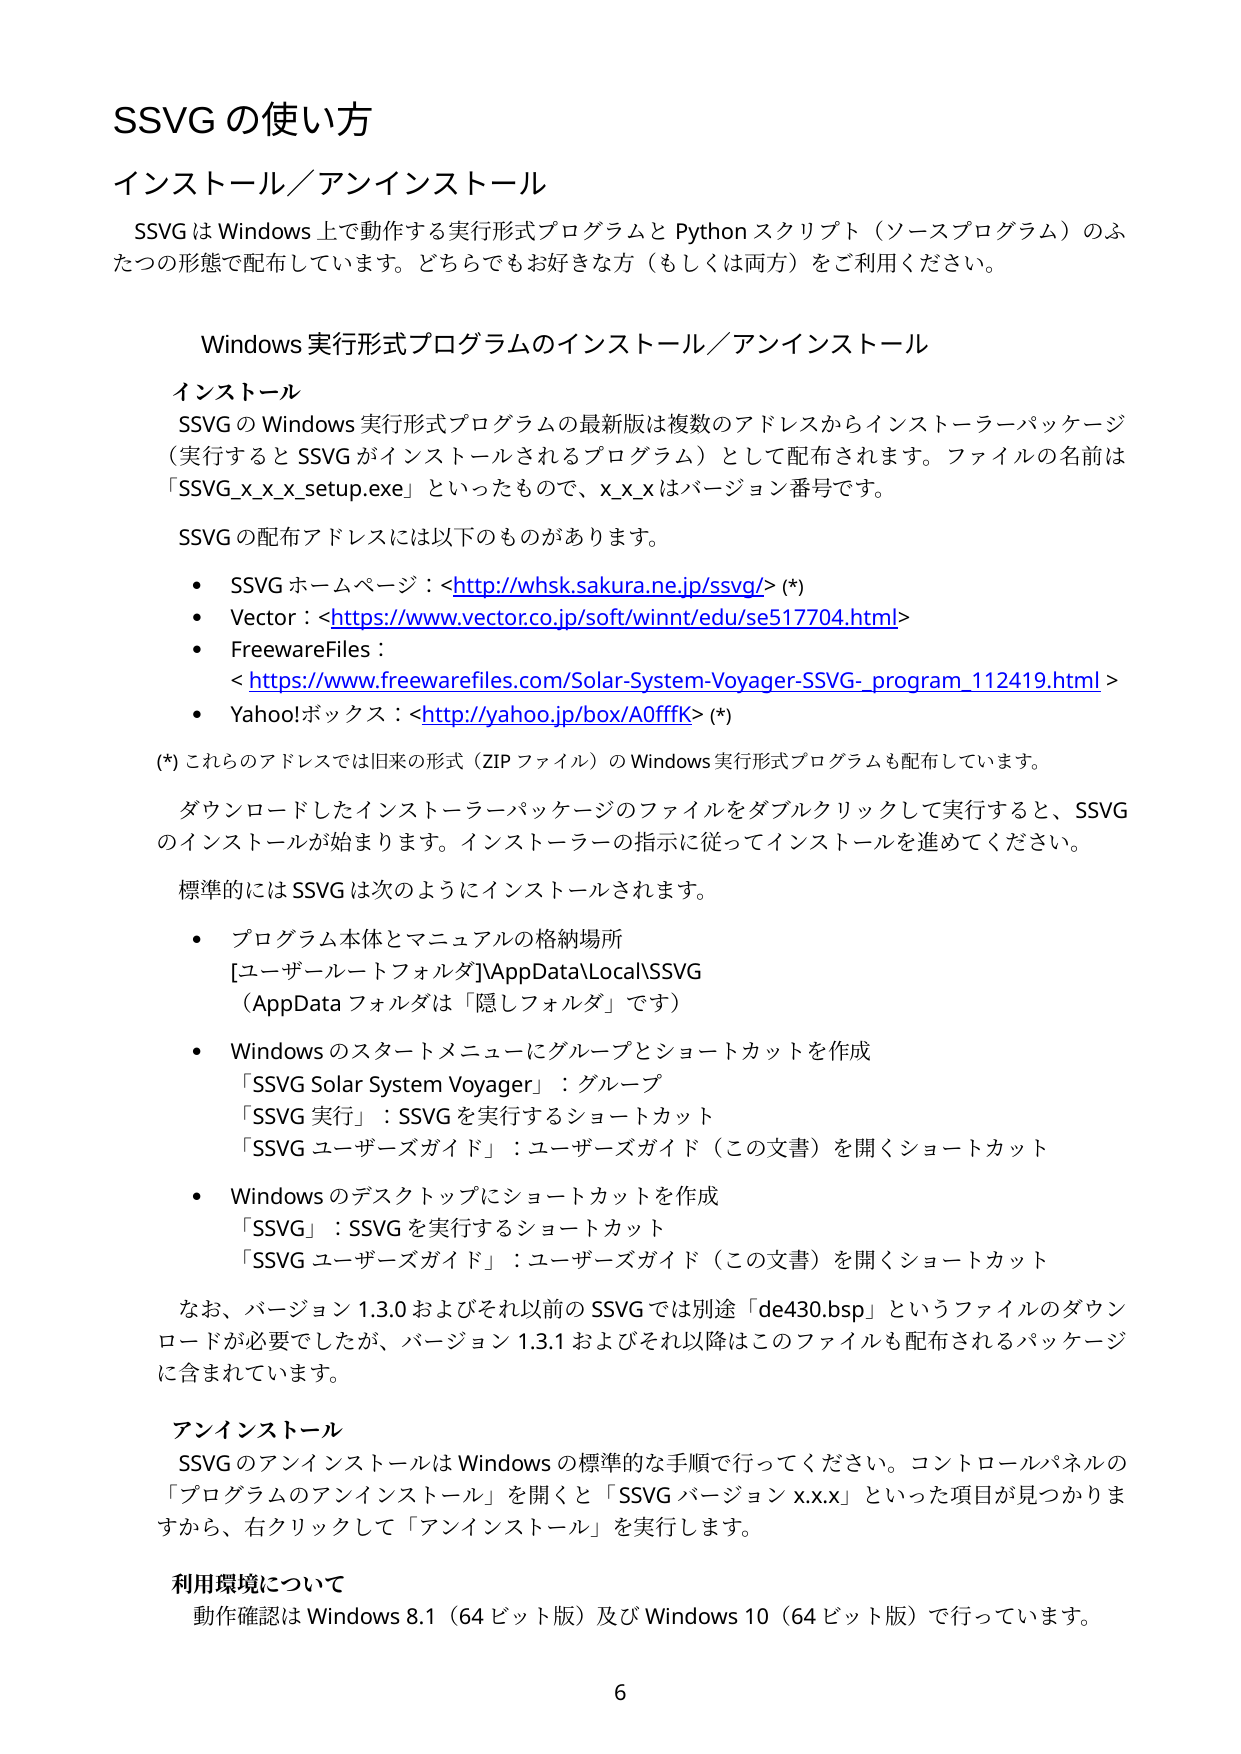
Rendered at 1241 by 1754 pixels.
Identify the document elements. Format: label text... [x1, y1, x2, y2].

subtitle 利用環境について [171, 1567, 1128, 1599]
list Windowsのデスクトップにショートカットを作成 「SSVG」：SSVGを実行するショートカット 「SSVG ユーザーズガイド」：ユーザーズガイド（この文書）を開くショートカット [193, 1179, 1128, 1276]
list Windowsのスタートメニューにグループとショートカットを作成 「SSVG Solar System Voyager」：グループ 「SSVG 実行」：SSVGを実行するショートカット 「SSVG ユーザーズガイド」：ユーザーズガイド（この文書）を開くショートカット [193, 1034, 1128, 1163]
text SSVGの配布アドレスには以下のものがあります。 [156, 519, 1128, 552]
text なお、バージョン1.3.0およびそれ以前のSSVGでは別途「de430.bsp」というファイルのダウンロードが必要でしたが、バージョン1.3.1およびそれ以降はこのファイルも配布されるパッケージに含まれています。 [156, 1292, 1128, 1388]
text SSVGのアンインストールはWindowsの標準的な手順で行ってください。コントロールパネルの「プログラムのアンインストール」を開くと「SSVG バージョン x.x.x」といった項目が見つかりますから、右クリックして「アンインストール」を実行します。 [156, 1445, 1128, 1542]
text ダウンロードしたインストーラーパッケージのファイルをダブルクリックして実行すると、SSVGのインストールが始まります。インストーラーの指示に従ってインストールを進めてください。 [156, 793, 1128, 857]
subtitle インストール／アンインストール [112, 149, 1128, 214]
list FreewareFiles： < https://www.freewarefiles.com/Solar-System-Voyager-SSVG-_program_112419.html > [193, 632, 1128, 697]
text (*) これらのアドレスでは旧来の形式（ZIPファイル）のWindows実行形式プログラムも配布しています。 [156, 745, 1128, 777]
list Vector：<https://www.vector.co.jp/soft/winnt/edu/se517704.html> [193, 600, 1128, 632]
text 動作確認はWindows 8.1（64ビット版）及びWindows 10（64ビット版）で行っています。 [171, 1599, 1128, 1631]
subtitle SSVGの使い方 [112, 85, 1128, 149]
subtitle Windows実行形式プログラムのインストール／アンインストール [201, 310, 1128, 375]
subtitle インストール [171, 375, 1128, 407]
list SSVGホームページ：<http://whsk.sakura.ne.jp/ssvg/> (*) [193, 568, 1128, 600]
text SSVGはWindows上で動作する実行形式プログラムとPythonスクリプト（ソースプログラム）のふたつの形態で配布しています。どちらでもお好きな方（もしくは両方）をご利用ください。 [112, 214, 1128, 278]
list Yahoo!ボックス：<http://yahoo.jp/box/A0fffK> (*) [193, 697, 1128, 729]
list プログラム本体とマニュアルの格納場所 [ユーザールートフォルダ]\AppData\Local\SSVG （AppDataフォルダは「隠しフォルダ」です） [193, 922, 1128, 1018]
text 標準的にはSSVGは次のようにインストールされます。 [156, 873, 1128, 906]
subtitle アンインストール [171, 1413, 1128, 1445]
text SSVGのWindows実行形式プログラムの最新版は複数のアドレスからインストーラーパッケージ（実行するとSSVGがインストールされるプログラム）として配布されます。ファイルの名前は「SSVG_x_x_x_setup.exe」といったもので、x_x_xはバージョン番号です。 [156, 407, 1128, 503]
